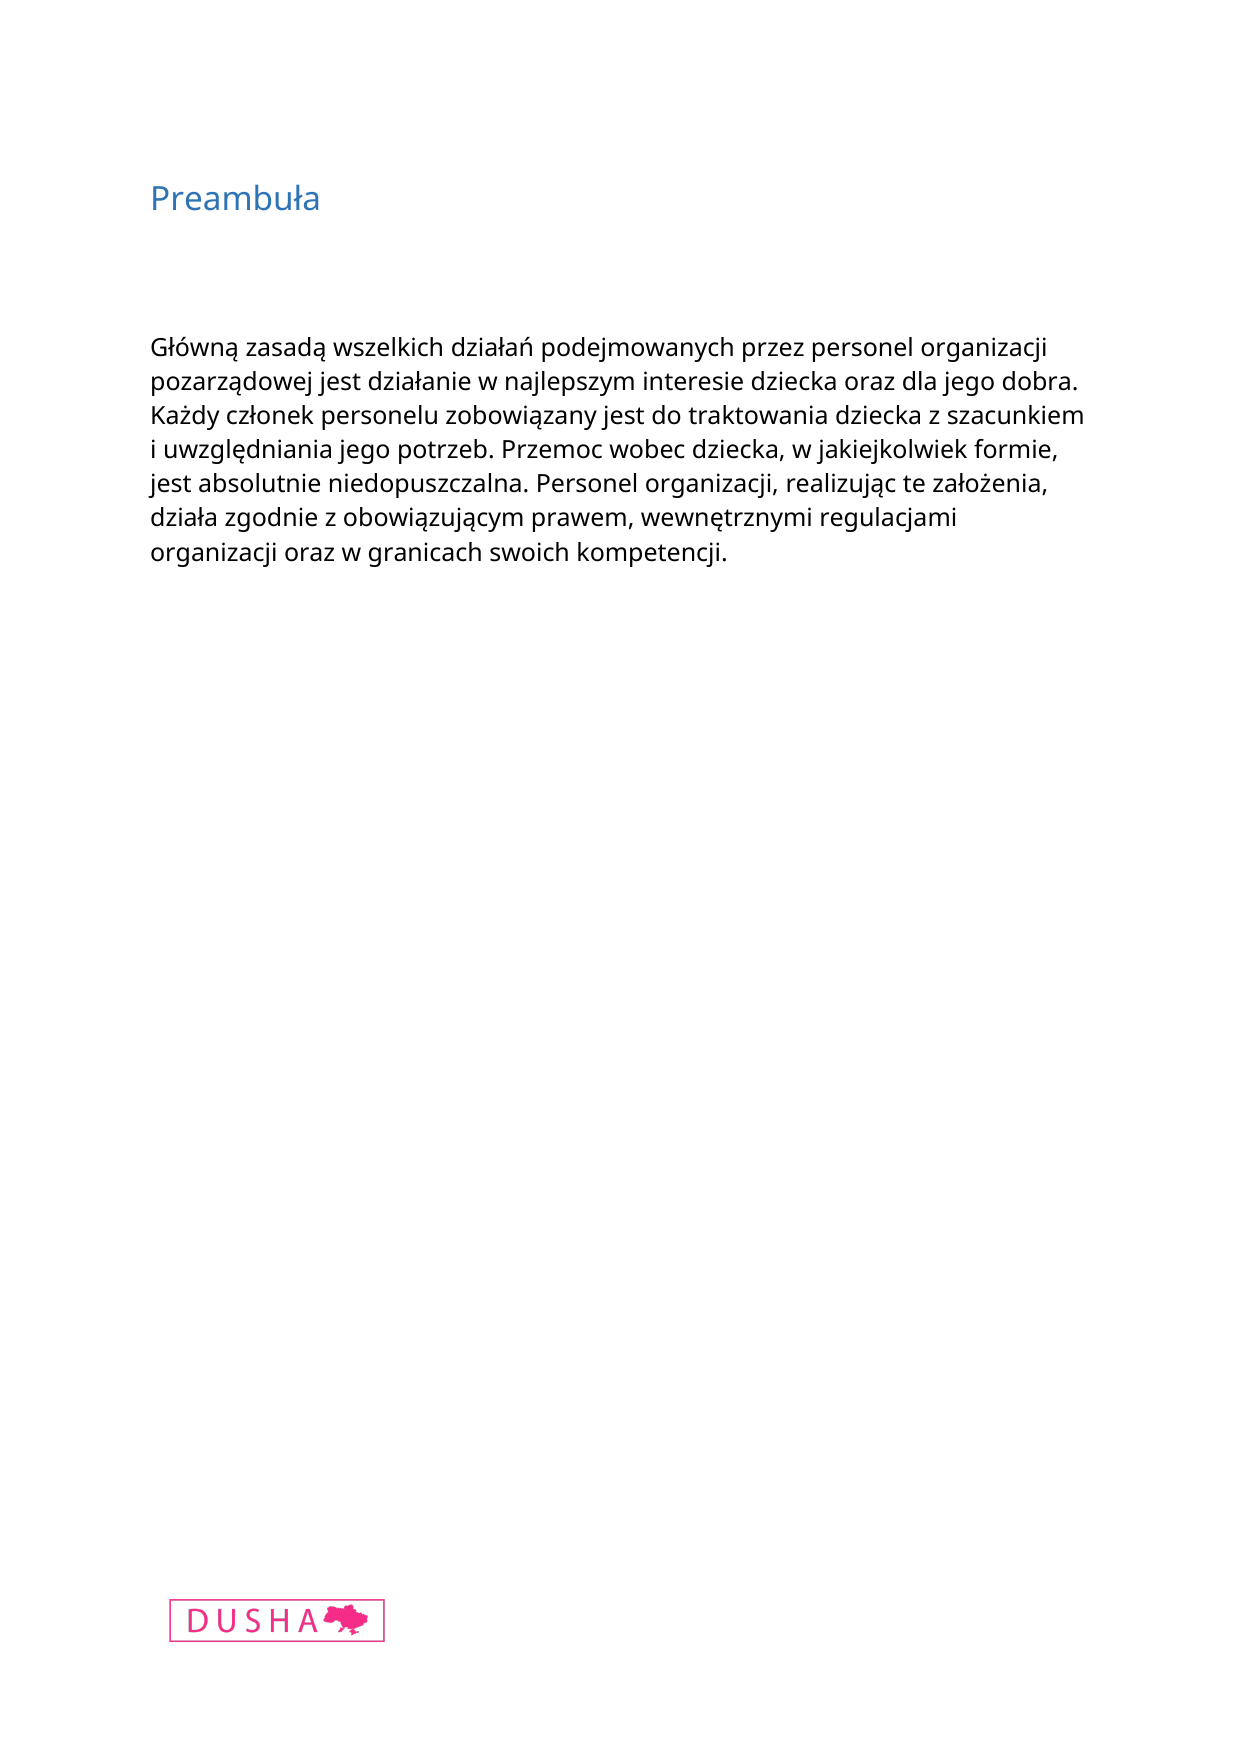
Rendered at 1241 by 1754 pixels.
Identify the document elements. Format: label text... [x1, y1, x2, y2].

subtitle Preambuła [150, 175, 1090, 220]
text Główną zasadą wszelkich działań podejmowanych przez personel organizacji pozarządowej jest działanie w najlepszym interesie dziecka oraz dla jego dobra. Każdy członek personelu zobowiązany jest do traktowania dziecka z szacunkiem i uwzględniania jego potrzeb. Przemoc wobec dziecka, w jakiejkolwiek formie, jest absolutnie niedopuszczalna. Personel organizacji, realizując te założenia, działa zgodnie z obowiązującym prawem, wewnętrznymi regulacjami organizacji oraz w granicach swoich kompetencji. [150, 330, 1090, 568]
